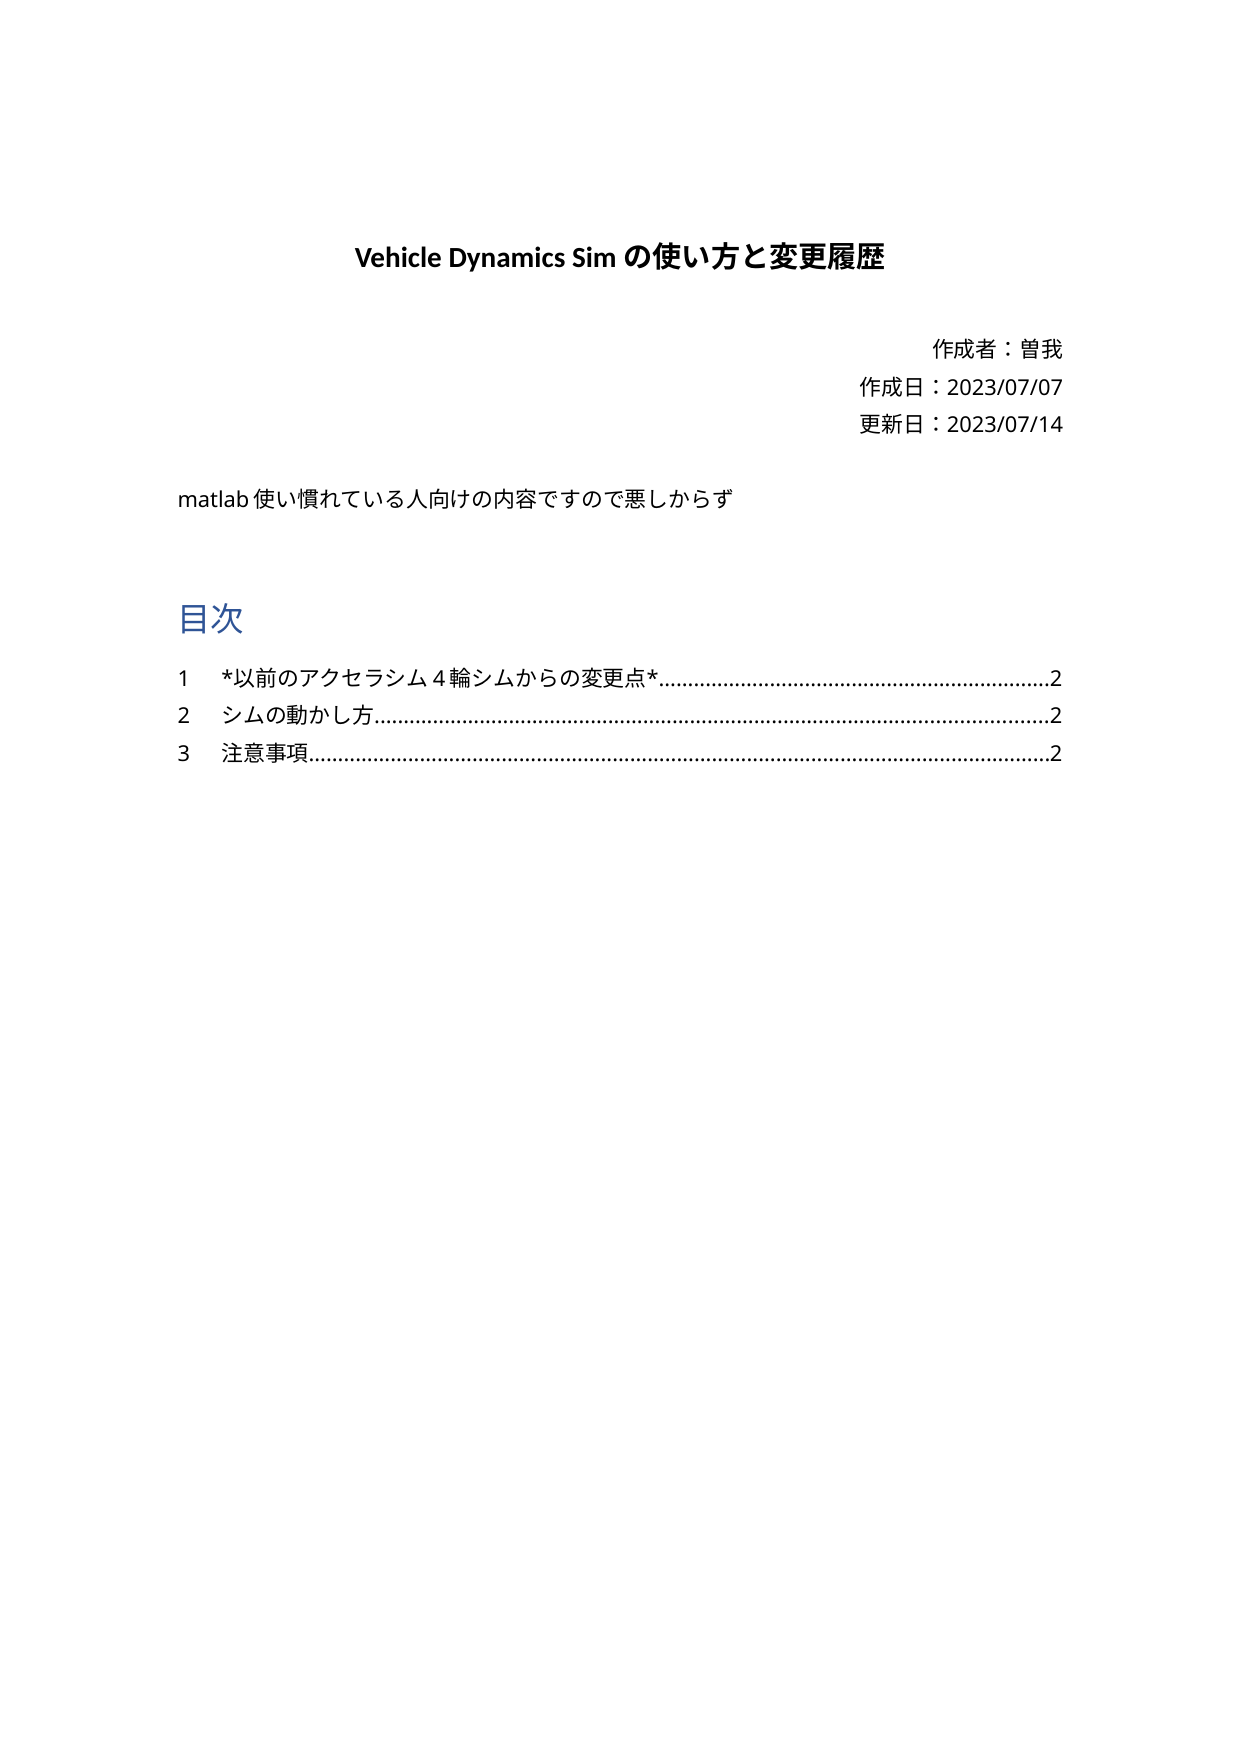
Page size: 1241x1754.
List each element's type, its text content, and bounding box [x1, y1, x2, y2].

text Vehicle Dynamics Sim の使い方と変更履歴 [177, 217, 1063, 292]
text matlab使い慣れている人向けの内容ですので悪しからず [177, 479, 1063, 517]
text 作成日：2023/07/07 [177, 367, 1063, 404]
text 作成者：曽我 [177, 329, 1063, 367]
text 更新日：2023/07/14 [177, 404, 1063, 442]
